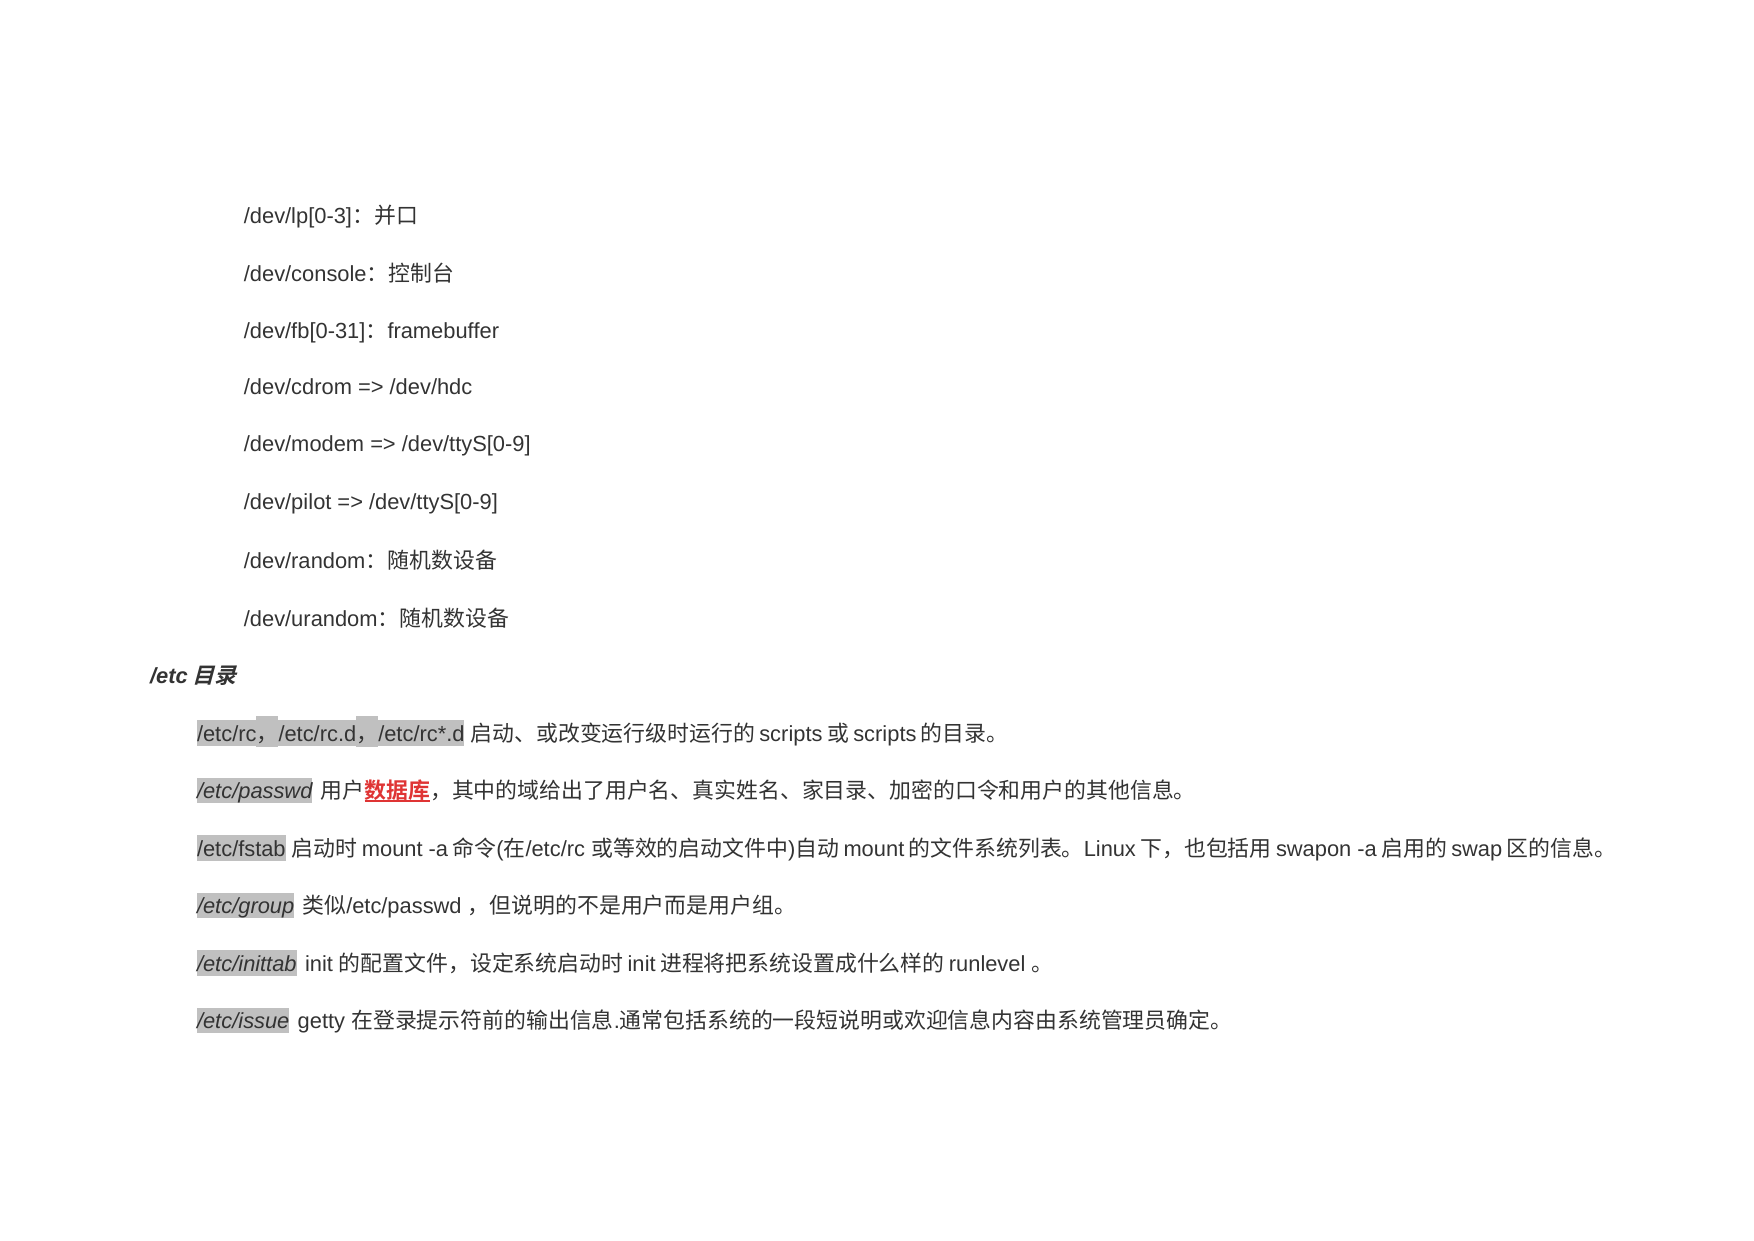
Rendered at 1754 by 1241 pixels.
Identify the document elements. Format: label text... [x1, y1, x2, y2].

text /etc/issue getty 在登录提示符前的输出信息.通常包括系统的一段短说明或欢迎信息内容由系统管理员确定。 [197, 1003, 1604, 1035]
text /dev/lp[0-3]：并口 [244, 198, 1604, 230]
text /dev/modem => /dev/ttyS[0-9] [244, 428, 1604, 460]
text /dev/fb[0-31]：framebuffer [244, 313, 1604, 345]
text /dev/random：随机数设备 [244, 543, 1604, 575]
text /etc/passwd 用户数据库，其中的域给出了用户名、真实姓名、家目录、加密的口令和用户的其他信息。 [197, 773, 1604, 805]
text /etc/fstab 启动时mount -a命令(在/etc/rc 或等效的启动文件中)自动mount的文件系统列表。Linux下，也包括用swapon -a启用的swap区的信息。 [197, 830, 1604, 863]
text /etc/rc，/etc/rc.d，/etc/rc*.d 启动、或改变运行级时运行的scripts或scripts的目录。 [197, 715, 1604, 748]
text /dev/pilot => /dev/ttyS[0-9] [244, 485, 1604, 518]
text /etc/inittab init 的配置文件，设定系统启动时init进程将把系统设置成什么样的runlevel 。 [197, 945, 1604, 978]
text /dev/urandom：随机数设备 [244, 600, 1604, 633]
text /dev/cdrom => /dev/hdc [244, 370, 1604, 403]
text /etc/group 类似/etc/passwd ，但说明的不是用户而是用户组。 [197, 888, 1604, 920]
text /dev/console：控制台 [244, 255, 1604, 288]
text /etc目录 [150, 658, 1604, 690]
